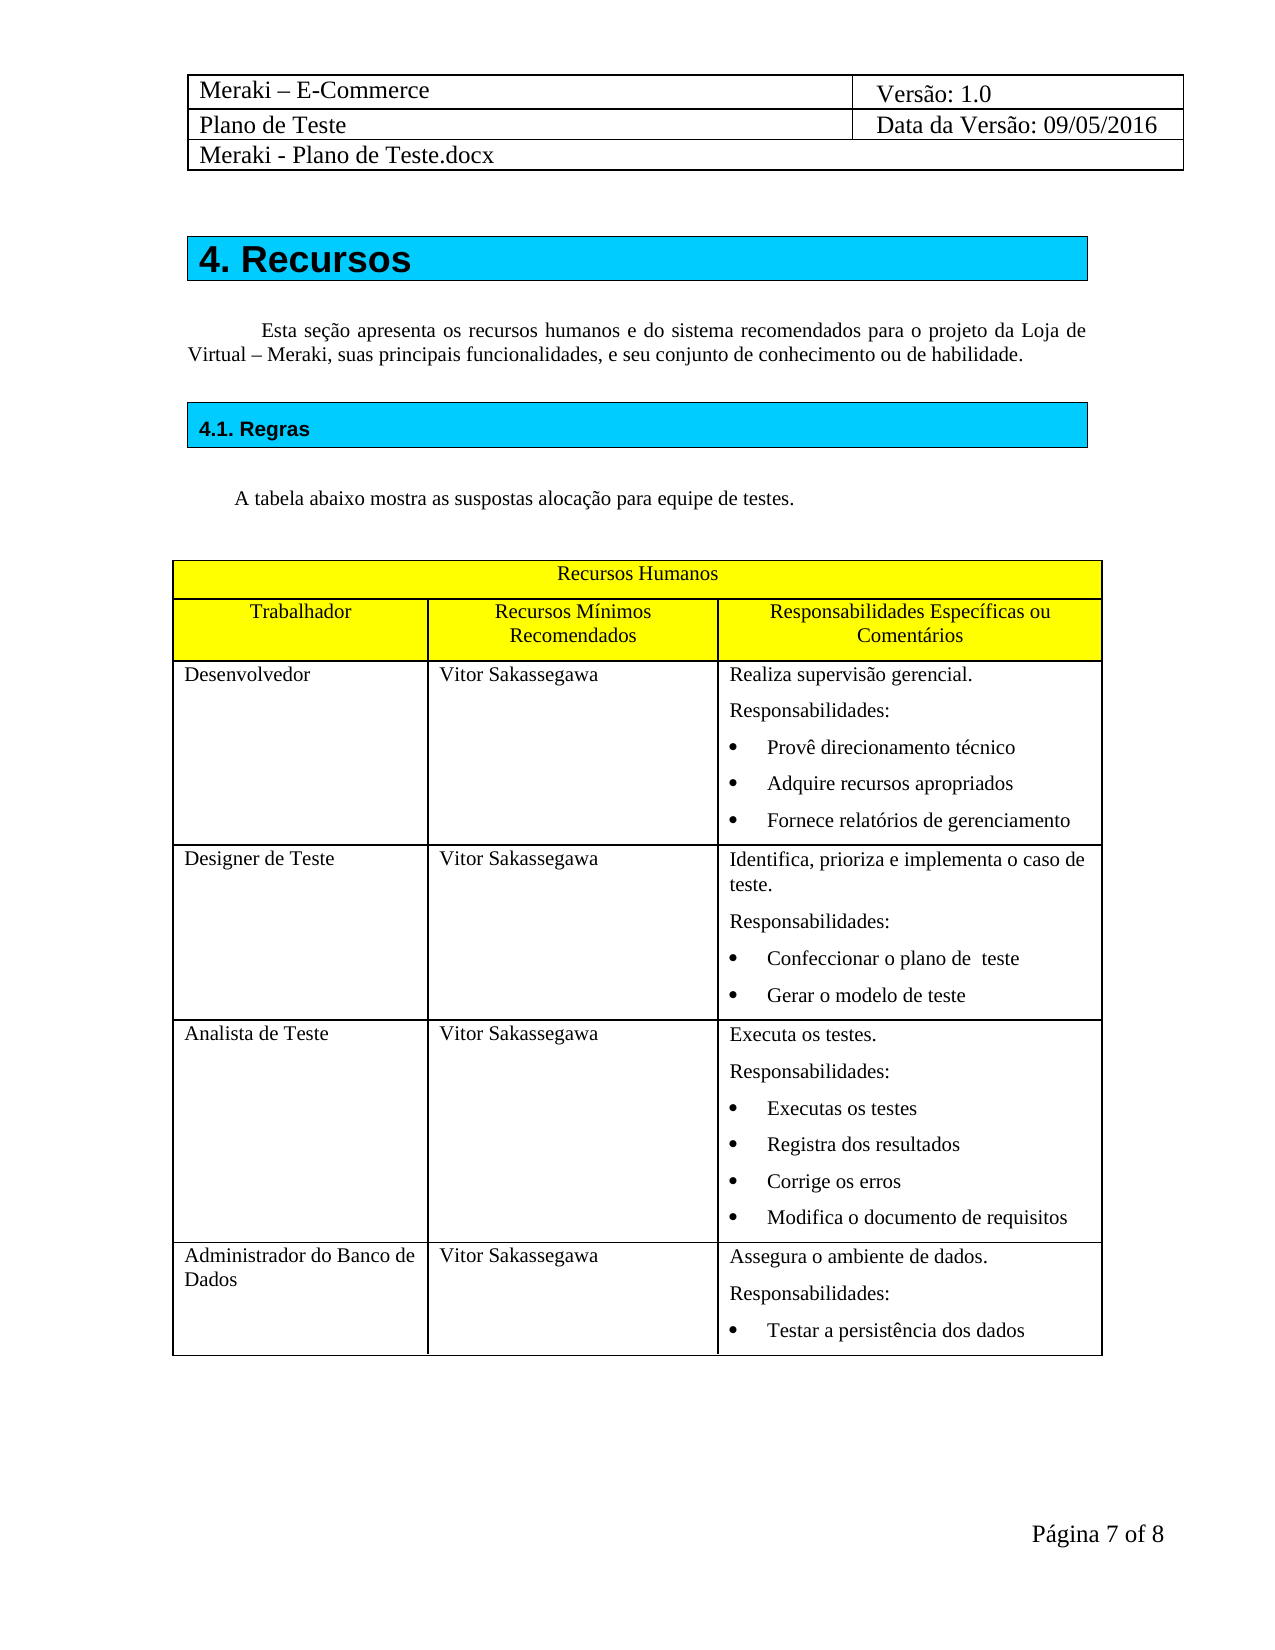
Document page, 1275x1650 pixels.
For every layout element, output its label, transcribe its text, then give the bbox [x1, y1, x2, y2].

table_cell Analista de Teste [174, 1021, 427, 1242]
table_header 4.1. Regras [188, 403, 1087, 447]
table_cell Identifica, prioriza e implementa o caso de teste. Responsabilidades: Confeccionar o plano de teste Gerar o modelo de teste [719, 846, 1101, 1019]
table_cell Recursos Mínimos Recomendados [429, 600, 717, 660]
table_cell Executa os testes. Responsabilidades: Executas os testes Registra dos resultados Corrige os erros Modifica o documento de requisitos [719, 1021, 1101, 1242]
table_cell Desenvolvedor [174, 662, 427, 844]
text A tabela abaixo mostra as suspostas alocação para equipe de testes. [187, 485, 1088, 510]
table_header Recursos Humanos [174, 561, 1101, 598]
table_cell Trabalhador [174, 600, 427, 660]
table_cell Administrador do Banco de Dados [174, 1243, 427, 1354]
table_cell Designer de Teste [174, 846, 427, 1019]
table_header 4. Recursos [188, 237, 1087, 280]
table_cell Responsabilidades Específicas ou Comentários [719, 600, 1101, 660]
table_cell Vitor Sakassegawa [429, 1243, 717, 1354]
text Esta seção apresenta os recursos humanos e do sistema recomendados para o projeto da Loja de Virtual – Meraki, suas principais funcionalidades, e seu conjunto de conhecimento ou de habilidade. [187, 318, 1088, 366]
table_cell Vitor Sakassegawa [429, 662, 717, 844]
table_cell Vitor Sakassegawa [429, 1021, 717, 1242]
table_cell Vitor Sakassegawa [429, 846, 717, 1019]
table_cell Realiza supervisão gerencial. Responsabilidades: Provê direcionamento técnico Adquire recursos apropriados Fornece relatórios de gerenciamento [719, 662, 1101, 844]
table_cell Assegura o ambiente de dados. Responsabilidades: Testar a persistência dos dados [719, 1243, 1101, 1354]
